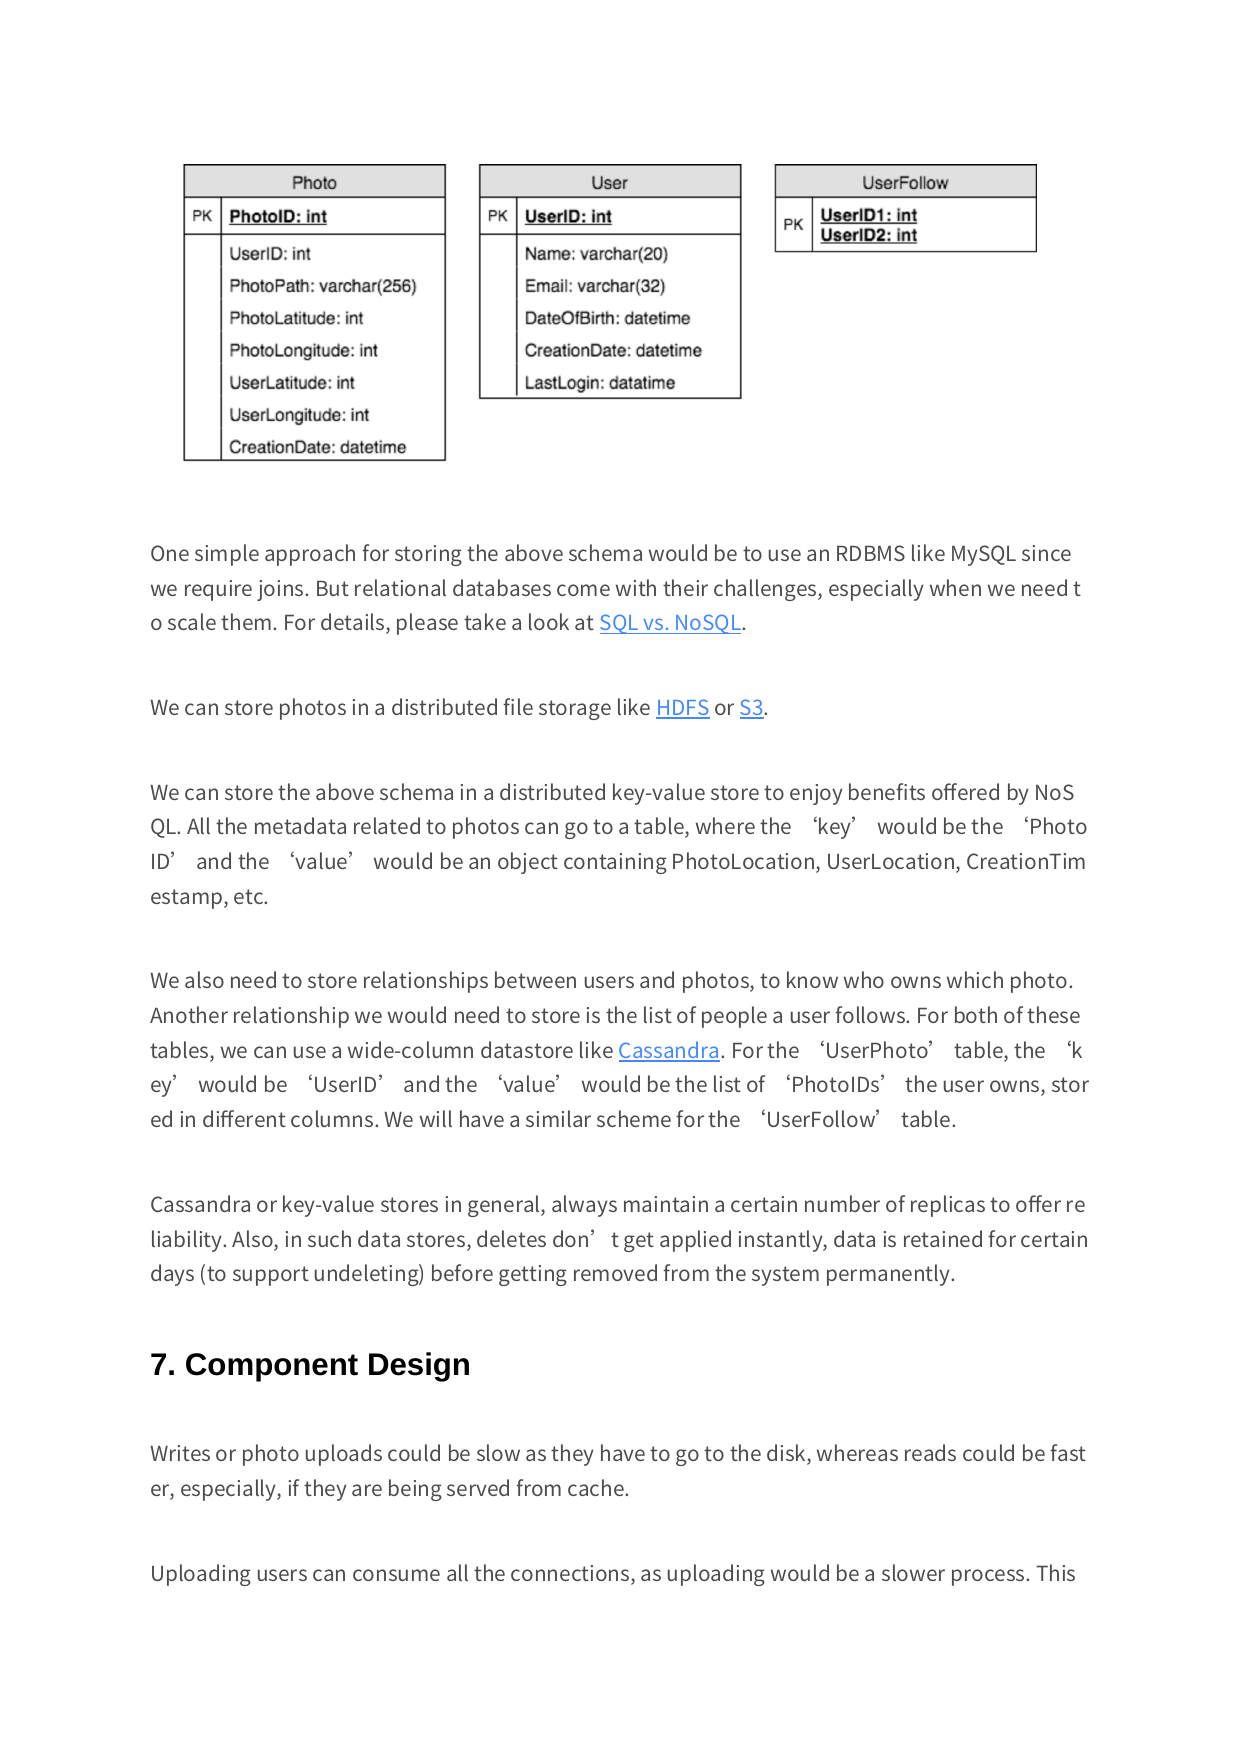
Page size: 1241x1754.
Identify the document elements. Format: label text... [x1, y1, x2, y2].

text We also need to store relationships between users and photos, to know who owns which photo. Another relationship we would need to store is the list of people a user follows. For both of these tables, we can use a wide-column datastore like Cassandra. For the ‘UserPhoto’ table, the ‘key’ would be ‘UserID’ and the ‘value’ would be the list of ‘PhotoIDs’ the user owns, stored in different columns. We will have a similar scheme for the ‘UserFollow’ table. [150, 965, 1090, 1134]
text We can store photos in a distributed file storage like HDFS or S3. [150, 691, 1090, 721]
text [150, 1557, 1090, 1587]
text We can store the above schema in a distributed key-value store to enjoy benefits offered by NoSQL. All the metadata related to photos can go to a table, where the ‘key’ would be the ‘PhotoID’ and the ‘value’ would be an object containing PhotoLocation, UserLocation, CreationTimestamp, etc. [150, 776, 1090, 910]
subtitle 7. Component Design [150, 1346, 1090, 1382]
text Writes or photo uploads could be slow as they have to go to the disk, whereas reads could be faster, especially, if they are being served from cache. [150, 1438, 1090, 1502]
picture [150, 150, 1091, 484]
text One simple approach for storing the above schema would be to use an RDBMS like MySQL since we require joins. But relational databases come with their challenges, especially when we need to scale them. For details, please take a look at SQL vs. NoSQL. [150, 537, 1090, 637]
text Cassandra or key-value stores in general, always maintain a certain number of replicas to offer reliability. Also, in such data stores, deletes don’t get applied instantly, data is retained for certain days (to support undeleting) before getting removed from the system permanently. [150, 1188, 1090, 1288]
